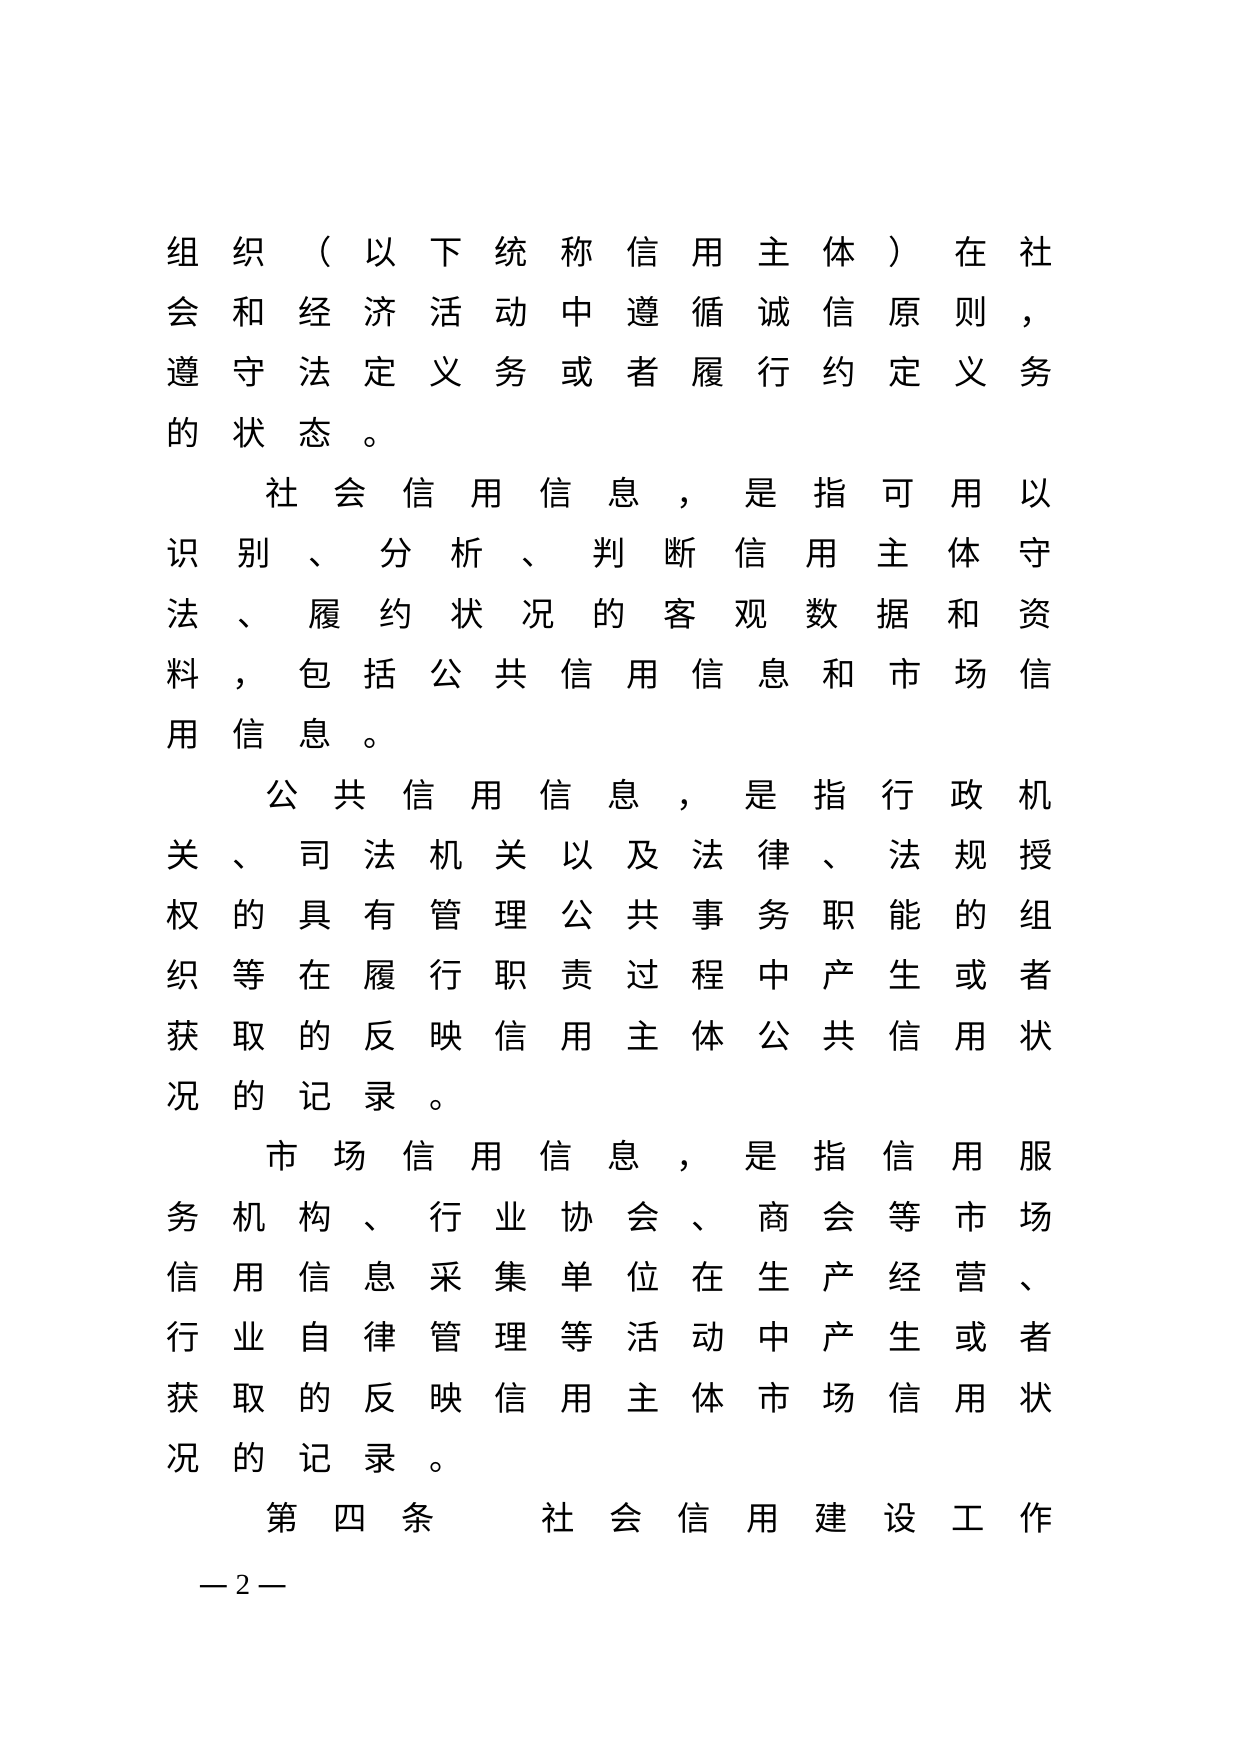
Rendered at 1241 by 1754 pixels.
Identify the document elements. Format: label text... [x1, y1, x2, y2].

text 公共信用信息，是指行政机关、司法机关以及法律、法规授权的具有管理公共事务职能的组织等在履行职责过程中产生或者获取的反映信用主体公共信用状况的记录。 [167, 762, 1085, 1124]
text 社会信用信息，是指可用以识别、分析、判断信用主体守法、履约状况的客观数据和资料，包括公共信用信息和市场信用信息。 [167, 461, 1085, 762]
text 市场信用信息，是指信用服务机构、行业协会、商会等市场信用信息采集单位在生产经营、行业自律管理等活动中产生或者获取的反映信用主体市场信用状况的记录。 [167, 1124, 1085, 1486]
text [167, 219, 1085, 461]
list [167, 1486, 1085, 1546]
